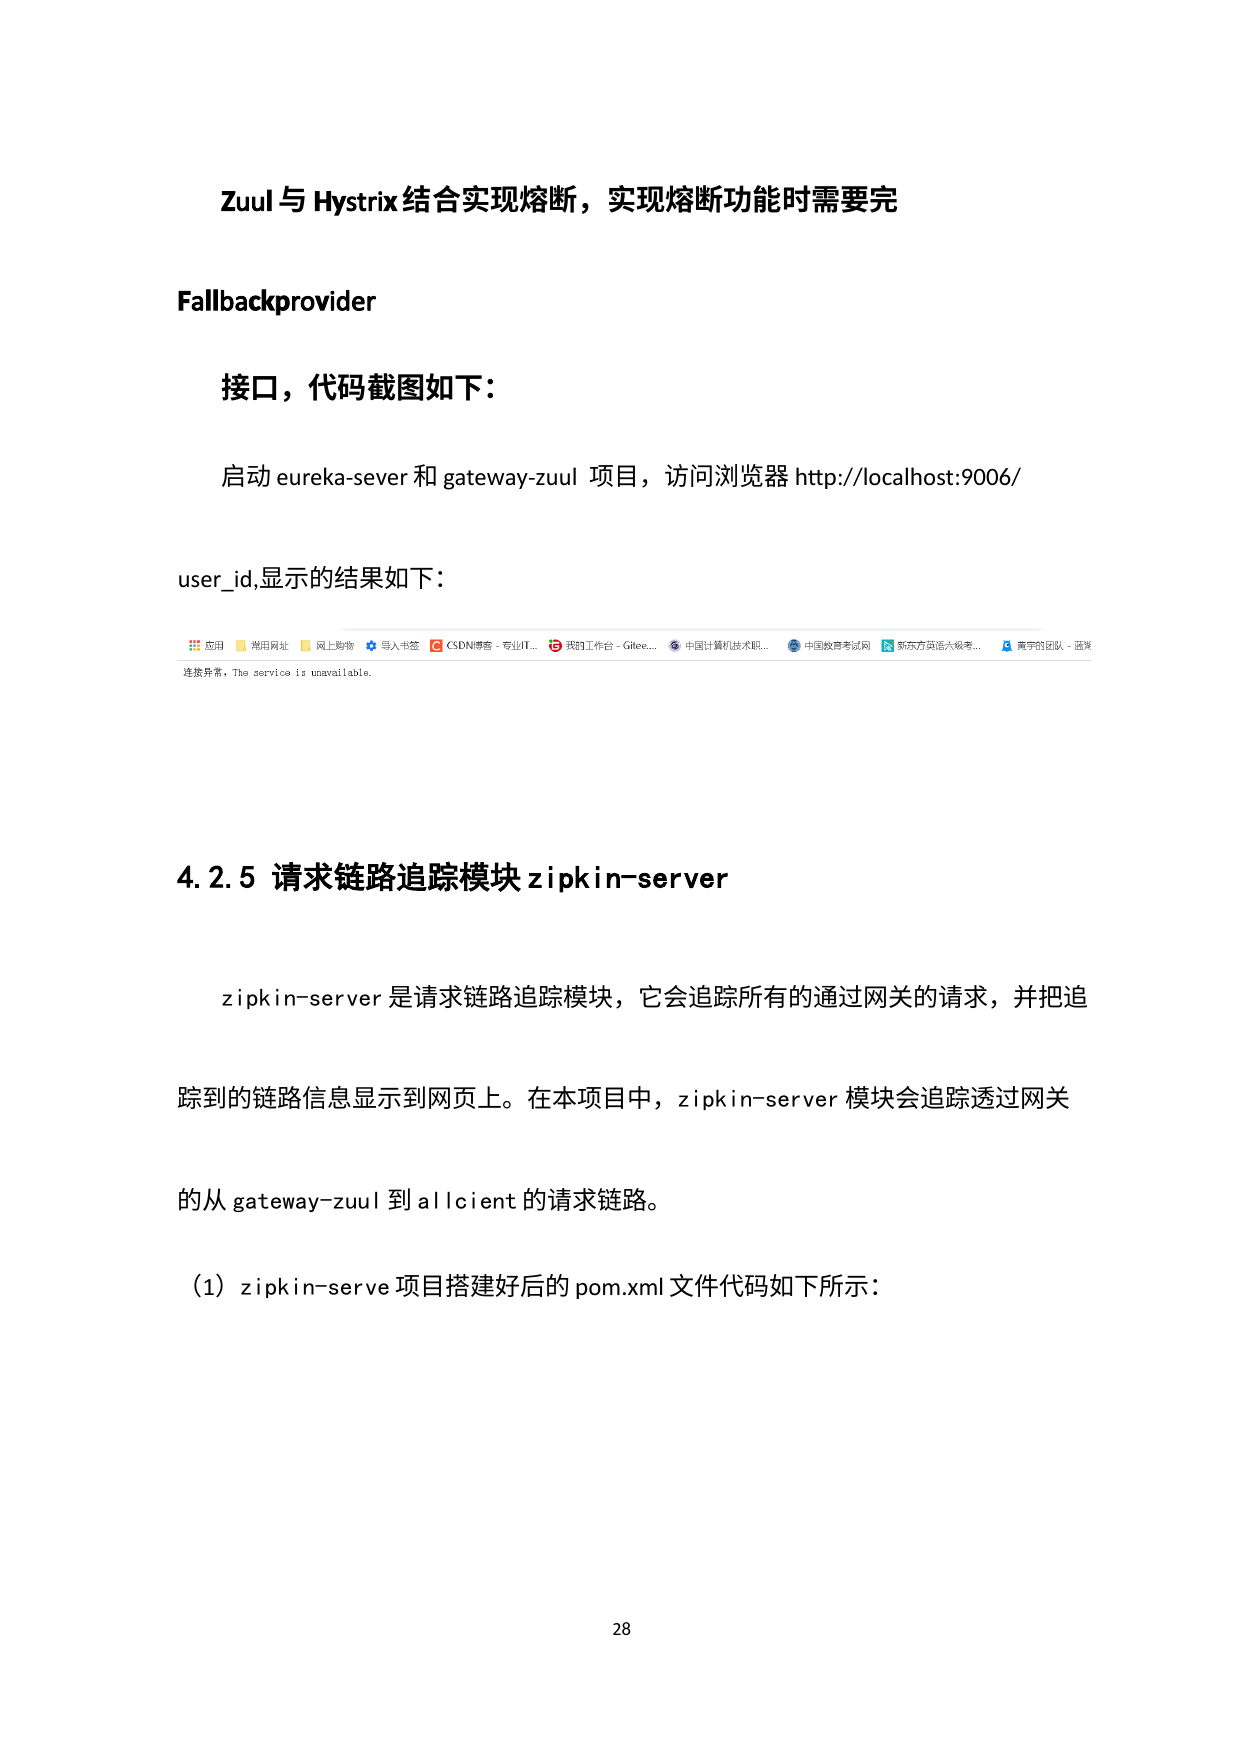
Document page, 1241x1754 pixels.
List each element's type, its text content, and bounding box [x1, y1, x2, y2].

list zipkin-serve项目搭建好后的pom.xml文件代码如下所示： [177, 1251, 1092, 1319]
picture [177, 628, 1091, 778]
subtitle 4.2.5 请求链路追踪模块zipkin-server [177, 841, 1092, 908]
text 启动eureka-sever和gateway-zuul项目，访问浏览器http://localhost:9006/user_id,显示的结果如下： [177, 441, 1092, 610]
text 接口，代码截图如下： [177, 351, 1092, 419]
text zipkin-server是请求链路追踪模块，它会追踪所有的通过网关的请求，并把追踪到的链路信息显示到网页上。在本项目中，zipkin-server模块会追踪透过网关的从gateway-zuul到allcient的请求链路。 [177, 961, 1092, 1233]
text Zuul与Hystrix结合实现熔断，实现熔断功能时需要完Fallbackprovider [177, 164, 1092, 334]
